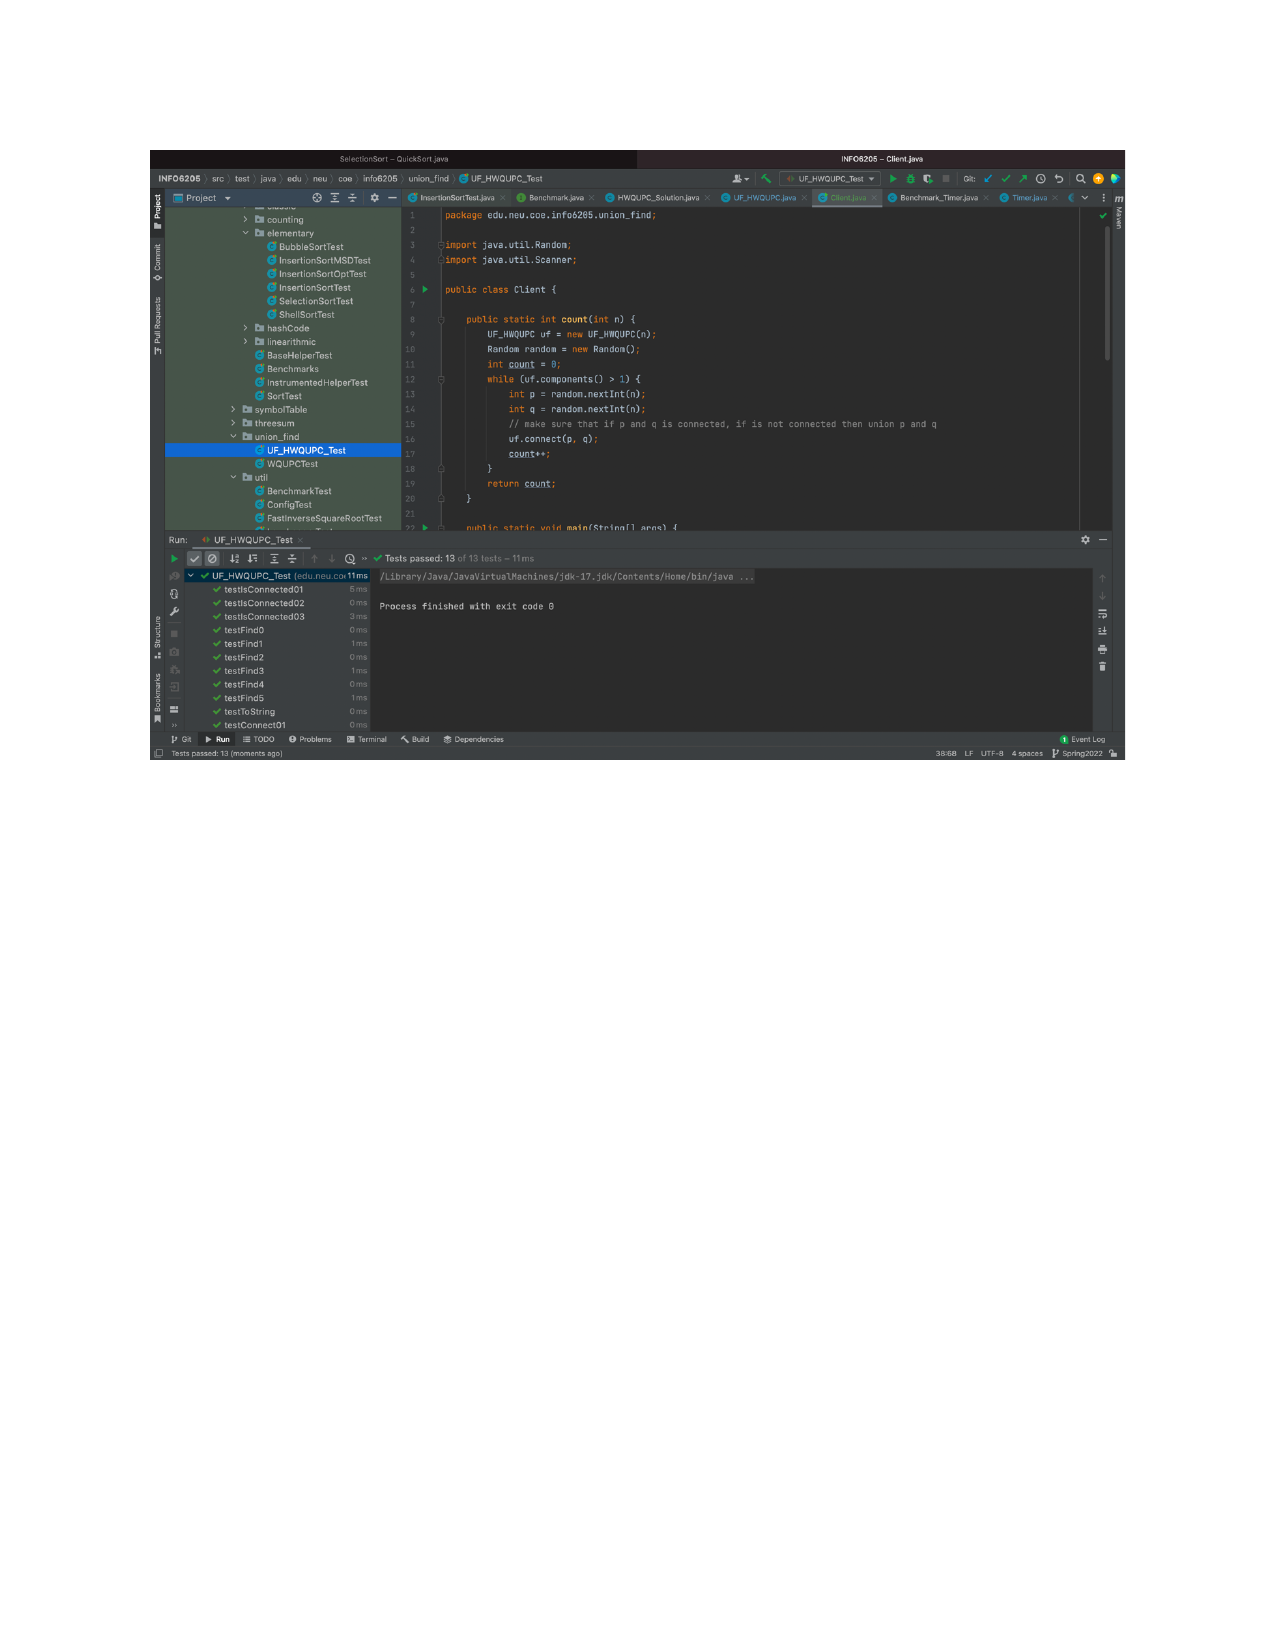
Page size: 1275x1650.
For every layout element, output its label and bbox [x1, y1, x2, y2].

picture [150, 150, 1125, 760]
